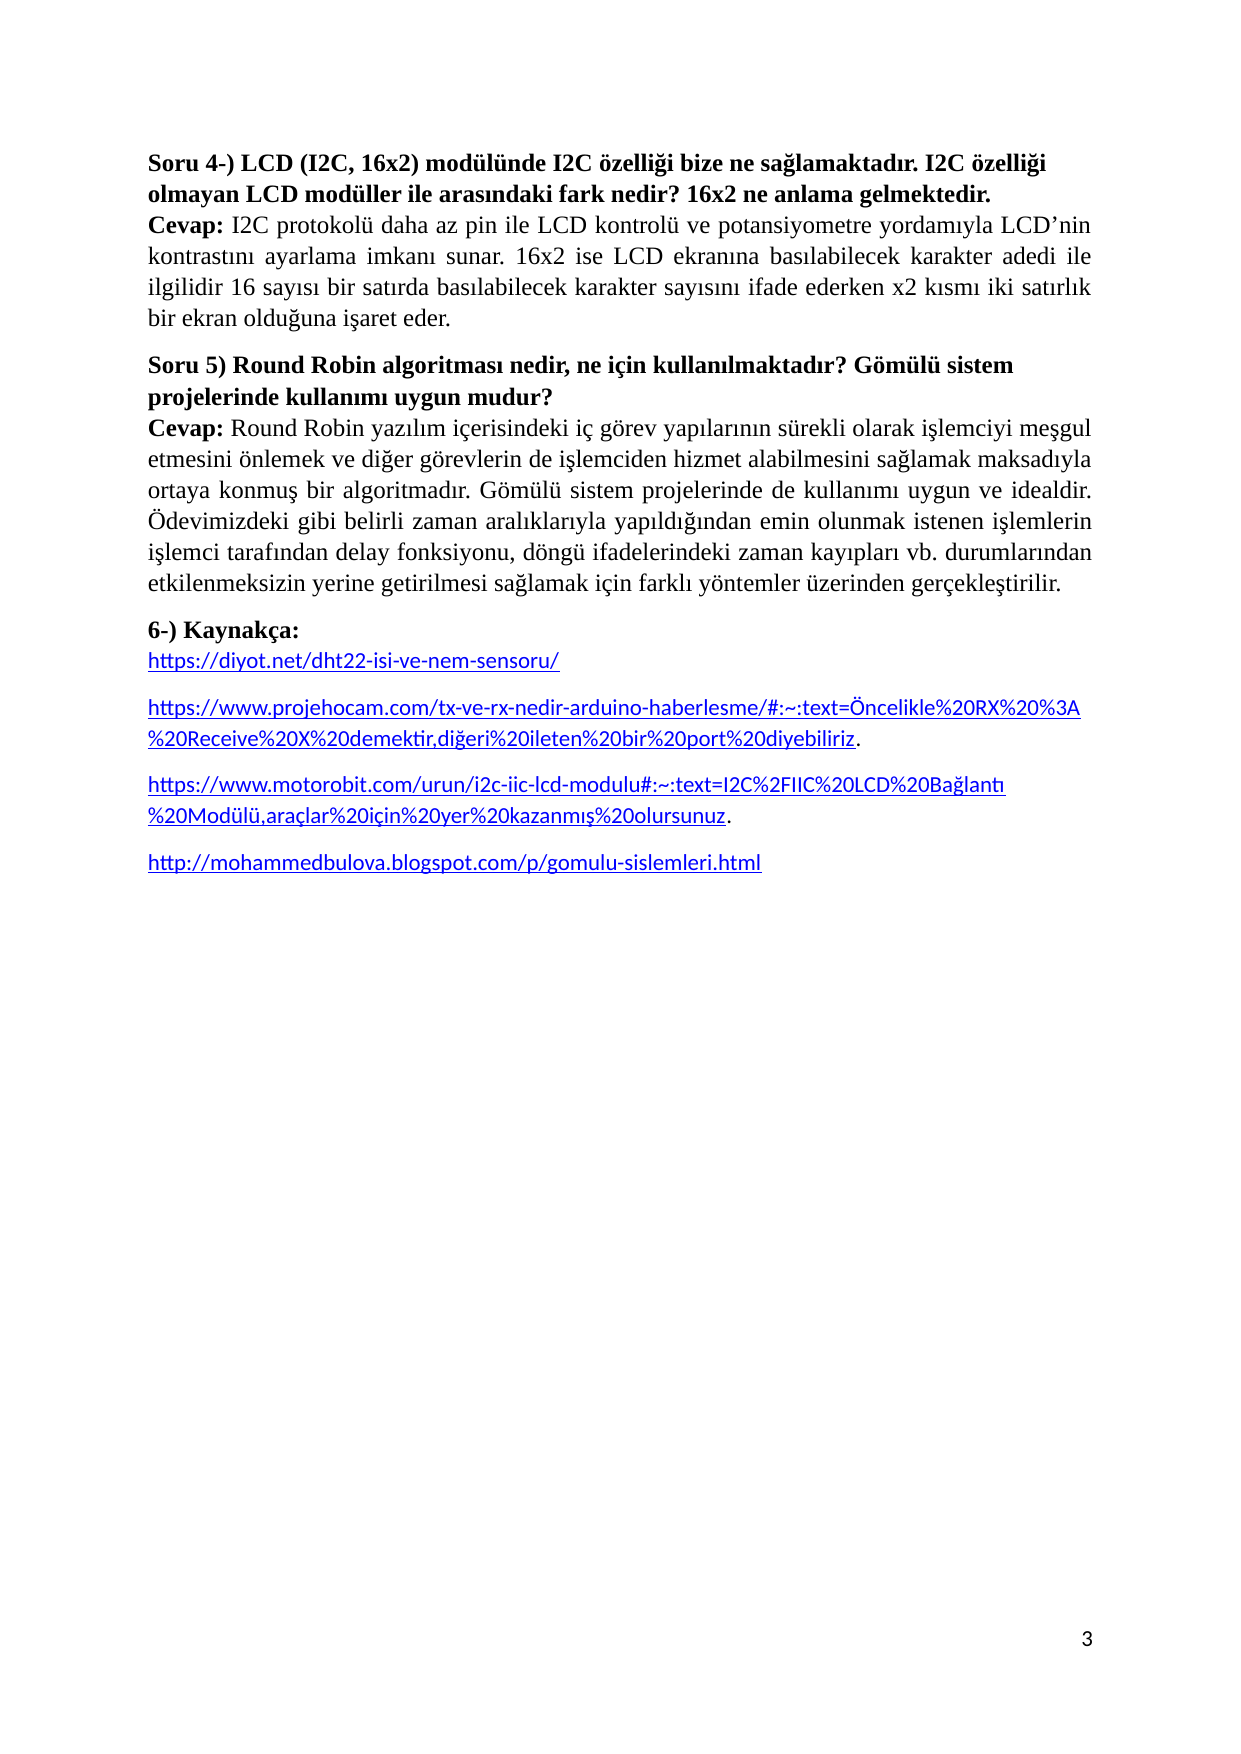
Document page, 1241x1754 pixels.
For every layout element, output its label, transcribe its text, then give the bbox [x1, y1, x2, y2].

text Cevap: Round Robin yazılım içerisindeki iç görev yapılarının sürekli olarak işlemciyi meşgul etmesini önlemek ve diğer görevlerin de işlemciden hizmet alabilmesini sağlamak maksadıyla ortaya konmuş bir algoritmadır. Gömülü sistem projelerinde de kullanımı uygun ve idealdir. Ödevimizdeki gibi belirli zaman aralıklarıyla yapıldığından emin olunmak istenen işlemlerin işlemci tarafından delay fonksiyonu, döngü ifadelerindeki zaman kayıpları vb. durumlarından etkilenmeksizin yerine getirilmesi sağlamak için farklı yöntemler üzerinden gerçekleştirilir. [148, 413, 1093, 597]
text https://diyot.net/dht22-isi-ve-nem-sensoru/ [148, 647, 1093, 674]
text https://www.projehocam.com/tx-ve-rx-nedir-arduino-haberlesme/#:~:text=Öncelikle%20RX%20%3A%20Receive%20X%20demektir,diğeri%20ileten%20bir%20port%20diyebiliriz. [148, 693, 1093, 752]
text http://mohammedbulova.blogspot.com/p/gomulu-sislemleri.html [148, 848, 1093, 876]
subtitle 6-) Kaynakça: [148, 616, 1093, 644]
subtitle Soru 5) Round Robin algoritması nedir, ne için kullanılmaktadır? Gömülü sistem projelerinde kullanımı uygun mudur? [148, 351, 1093, 410]
text https://www.motorobit.com/urun/i2c-iic-lcd-modulu#:~:text=I2C%2FIIC%20LCD%20Bağlantı%20Modülü,araçlar%20için%20yer%20kazanmış%20olursunuz. [148, 771, 1093, 829]
subtitle Soru 4-) LCD (I2C, 16x2) modülünde I2C özelliği bize ne sağlamaktadır. I2C özelliği olmayan LCD modüller ile arasındaki fark nedir? 16x2 ne anlama gelmektedir. [148, 148, 1093, 207]
text Cevap: I2C protokolü daha az pin ile LCD kontrolü ve potansiyometre yordamıyla LCD’nin kontrastını ayarlama imkanı sunar. 16x2 ise LCD ekranına basılabilecek karakter adedi ile ilgilidir 16 sayısı bir satırda basılabilecek karakter sayısını ifade ederken x2 kısmı iki satırlık bir ekran olduğuna işaret eder. [148, 210, 1093, 332]
